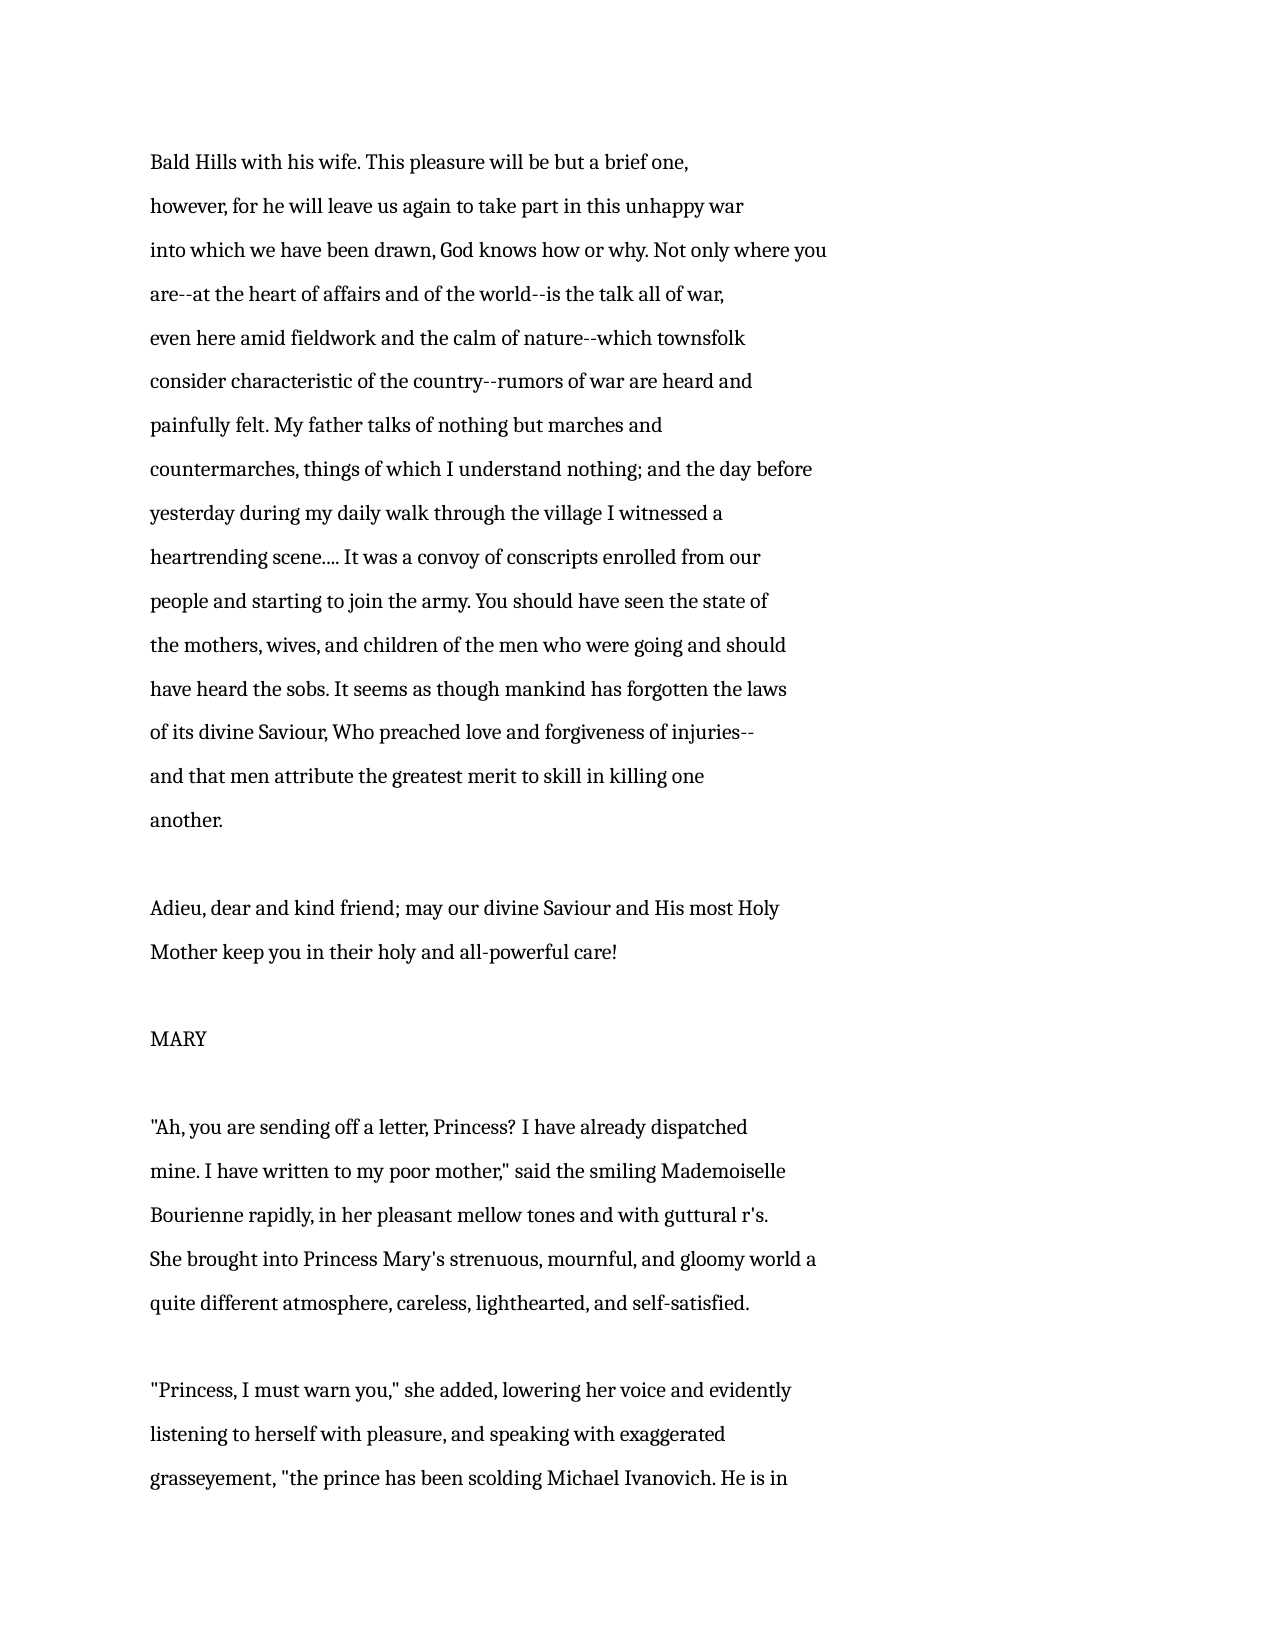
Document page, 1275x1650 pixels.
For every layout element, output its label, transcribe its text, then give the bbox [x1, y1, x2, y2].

text have heard the sobs. It seems as though mankind has forgotten the laws [150, 676, 1125, 701]
text and that men attribute the greatest merit to skill in killing one [150, 764, 1125, 789]
text of its divine Saviour, Who preached love and forgiveness of injuries-- [150, 720, 1125, 745]
text even here amid fieldwork and the calm of nature--which townsfolk [150, 325, 1125, 351]
text Adieu, dear and kind friend; may our divine Saviour and His most Holy [150, 896, 1125, 921]
text however, for he will leave us again to take part in this unhappy war [150, 194, 1125, 219]
text "Princess, I must warn you," she added, lowering her voice and evidently [150, 1378, 1125, 1403]
text listening to herself with pleasure, and speaking with exaggerated [150, 1422, 1125, 1447]
text are--at the heart of affairs and of the world--is the talk all of war, [150, 282, 1125, 307]
text Bourienne rapidly, in her pleasant mellow tones and with guttural r's. [150, 1202, 1125, 1228]
text Bald Hills with his wife. This pleasure will be but a brief one, [150, 150, 1125, 175]
text the mothers, wives, and children of the men who were going and should [150, 632, 1125, 658]
text heartrending scene.... It was a convoy of conscripts enrolled from our [150, 545, 1125, 570]
text She brought into Princess Mary's strenuous, mournful, and gloomy world a [150, 1246, 1125, 1272]
text quite different atmosphere, careless, lighthearted, and self-satisfied. [150, 1290, 1125, 1315]
text mine. I have written to my poor mother," said the smiling Mademoiselle [150, 1159, 1125, 1184]
text Mother keep you in their holy and all-powerful care! [150, 939, 1125, 964]
text another. [150, 808, 1125, 833]
text "Ah, you are sending off a letter, Princess? I have already dispatched [150, 1115, 1125, 1140]
text countermarches, things of which I understand nothing; and the day before [150, 457, 1125, 482]
text consider characteristic of the country--rumors of war are heard and [150, 369, 1125, 394]
text MARY [150, 1027, 1125, 1052]
text into which we have been drawn, God knows how or why. Not only where you [150, 238, 1125, 263]
text painfully felt. My father talks of nothing but marches and [150, 413, 1125, 438]
text grasseyement, "the prince has been scolding Michael Ivanovich. He is in [150, 1466, 1125, 1491]
text people and starting to join the army. You should have seen the state of [150, 588, 1125, 614]
text yesterday during my daily walk through the village I witnessed a [150, 501, 1125, 526]
